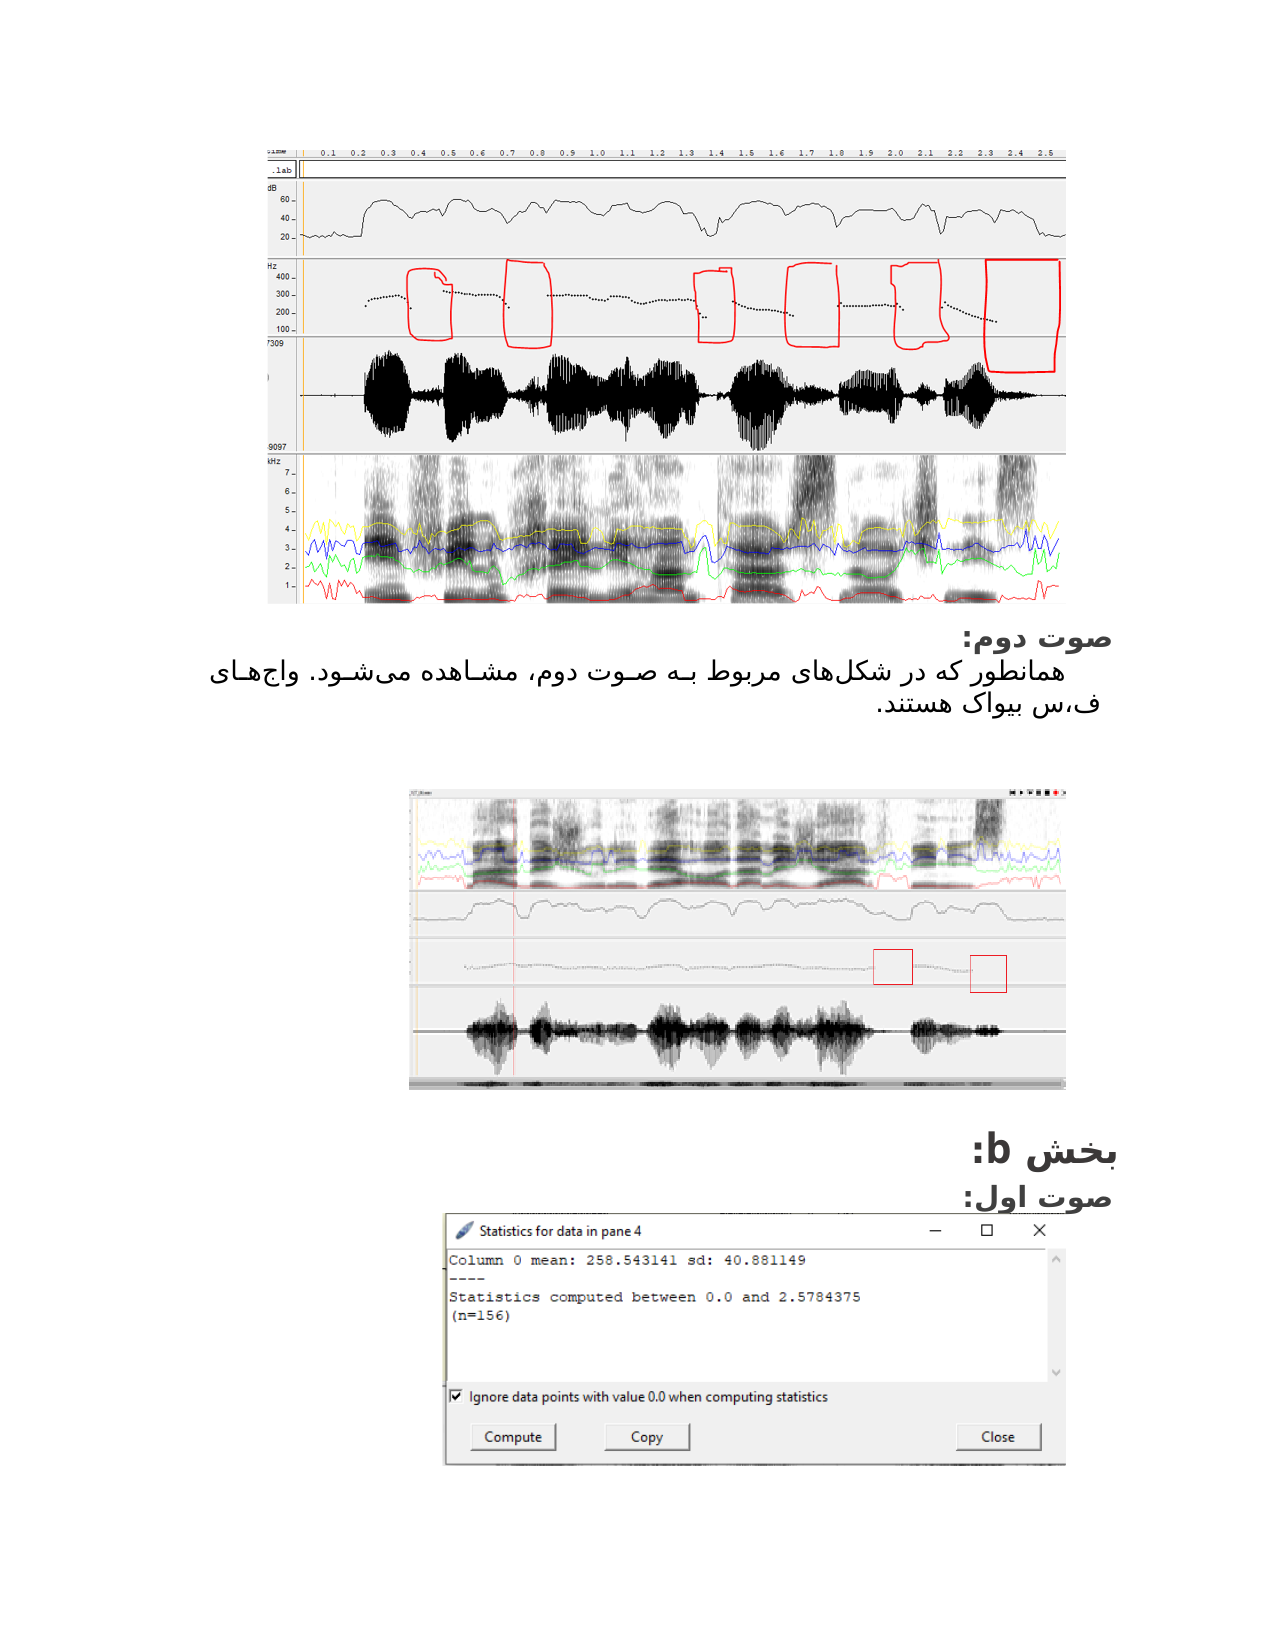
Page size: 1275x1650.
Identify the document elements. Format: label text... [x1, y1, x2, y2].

picture [407, 788, 1066, 1090]
picture [267, 150, 1066, 604]
subtitle صوت اول: [209, 1180, 1113, 1214]
subtitle صوت دوم: [209, 620, 1113, 654]
text همانطور که در شکل‌های مربوط به صوت دوم، مشاهده می‌شود. واج‌های ف،س بیواک هستند. [209, 654, 1101, 718]
subtitle بخش b: [209, 1119, 1119, 1176]
picture [442, 1213, 1066, 1466]
